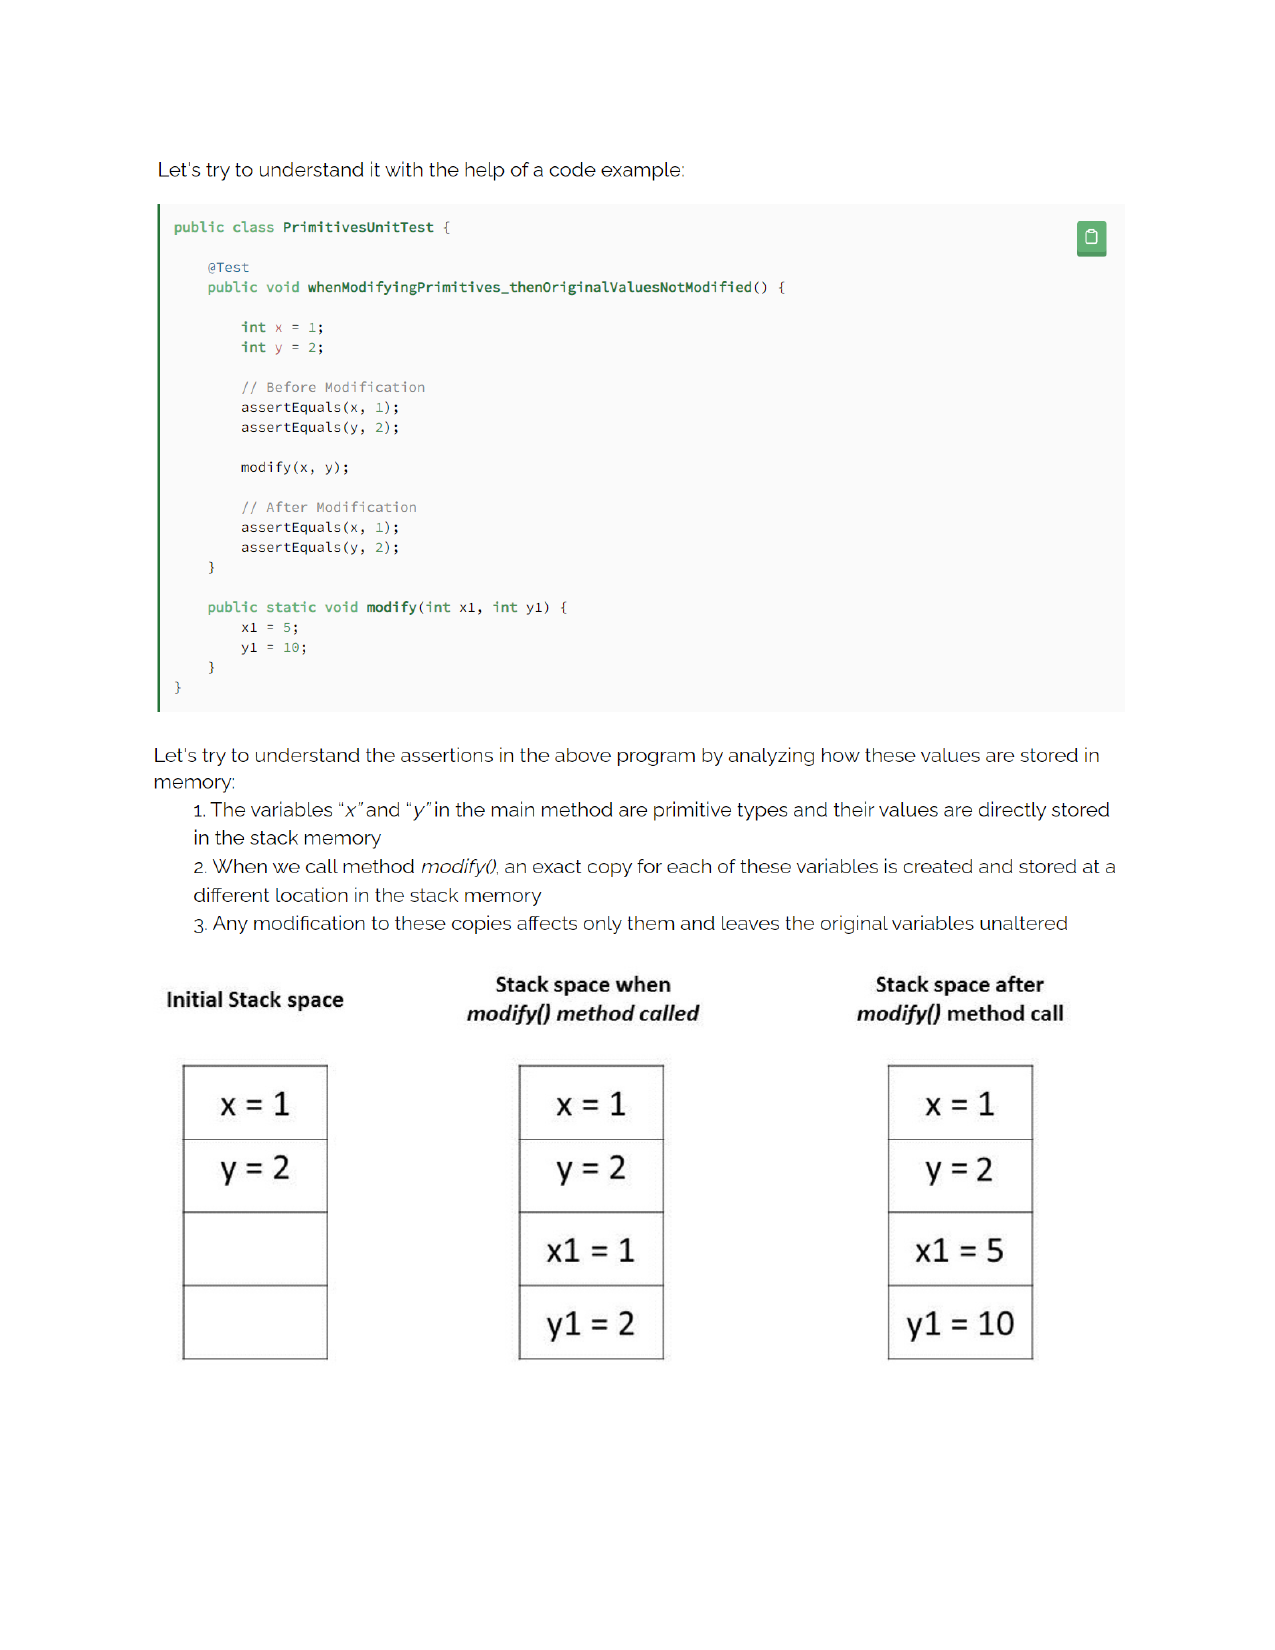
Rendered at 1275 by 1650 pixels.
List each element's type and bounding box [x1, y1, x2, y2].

picture [150, 150, 1125, 716]
picture [150, 734, 1125, 1366]
